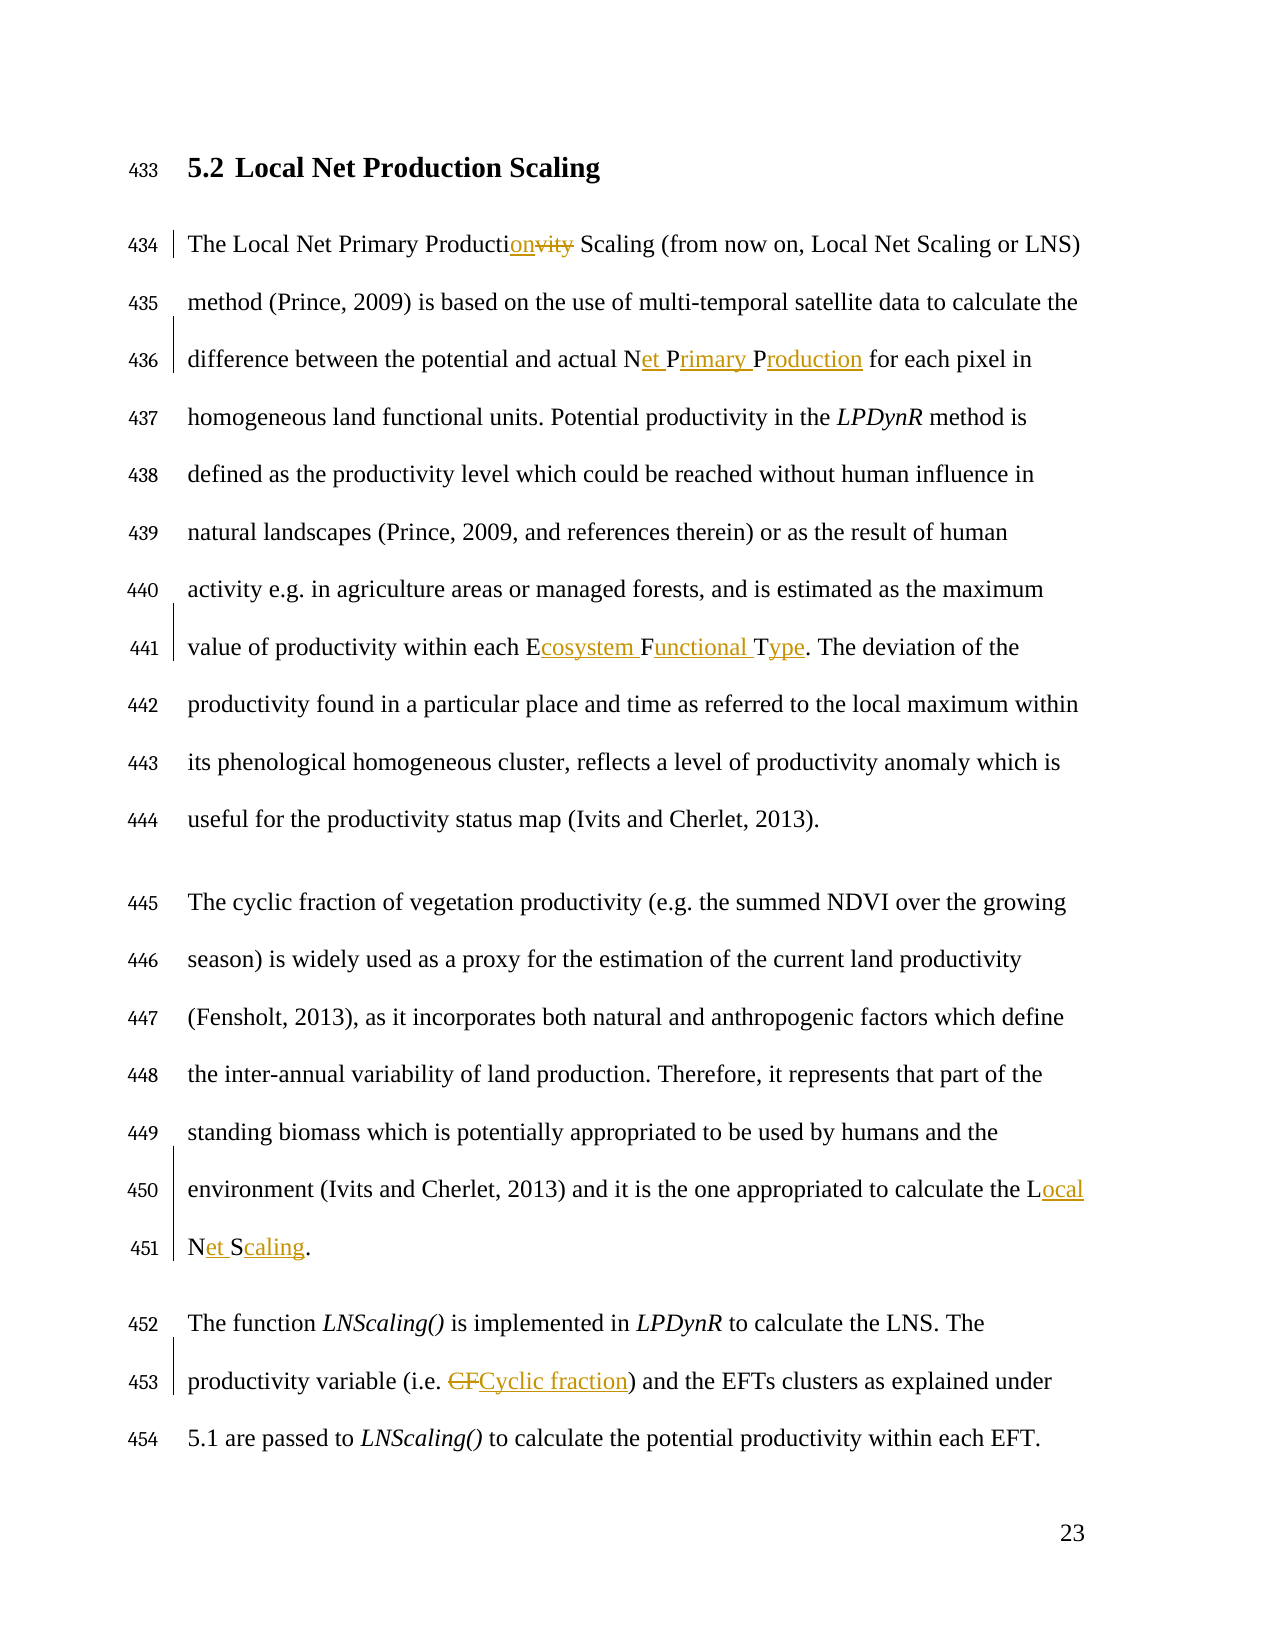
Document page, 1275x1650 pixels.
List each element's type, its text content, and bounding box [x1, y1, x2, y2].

subtitle Local Net Production Scaling [187, 150, 1087, 183]
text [187, 1308, 1087, 1452]
text The Local Net Primary Producti Scaling (from now on, Local Net Scaling or LNS) method (Prince, 2009) is based on the use of multi-temporal satellite data to calculate the difference between the potential and actual NPP for each pixel in homogeneous land functional units. Potential productivity in the LPDynR method is defined as the productivity level which could be reached without human influence in natural landscapes (Prince, 2009, and references therein) or as the result of human activity e.g. in agriculture areas or managed forests, and is estimated as the maximum value of productivity within each EFT. The deviation of the productivity found in a particular place and time as referred to the local maximum within its phenological homogeneous cluster, reflects a level of productivity anomaly which is useful for the productivity status map (Ivits and Cherlet, 2013). [187, 229, 1087, 833]
text The cyclic fraction of vegetation productivity (e.g. the summed NDVI over the growing season) is widely used as a proxy for the estimation of the current land productivity (Fensholt, 2013), as it incorporates both natural and anthropogenic factors which define the inter-annual variability of land production. Therefore, it represents that part of the standing biomass which is potentially appropriated to be used by humans and the environment (Ivits and Cherlet, 2013) and it is the one appropriated to calculate the LNS. [187, 887, 1087, 1261]
